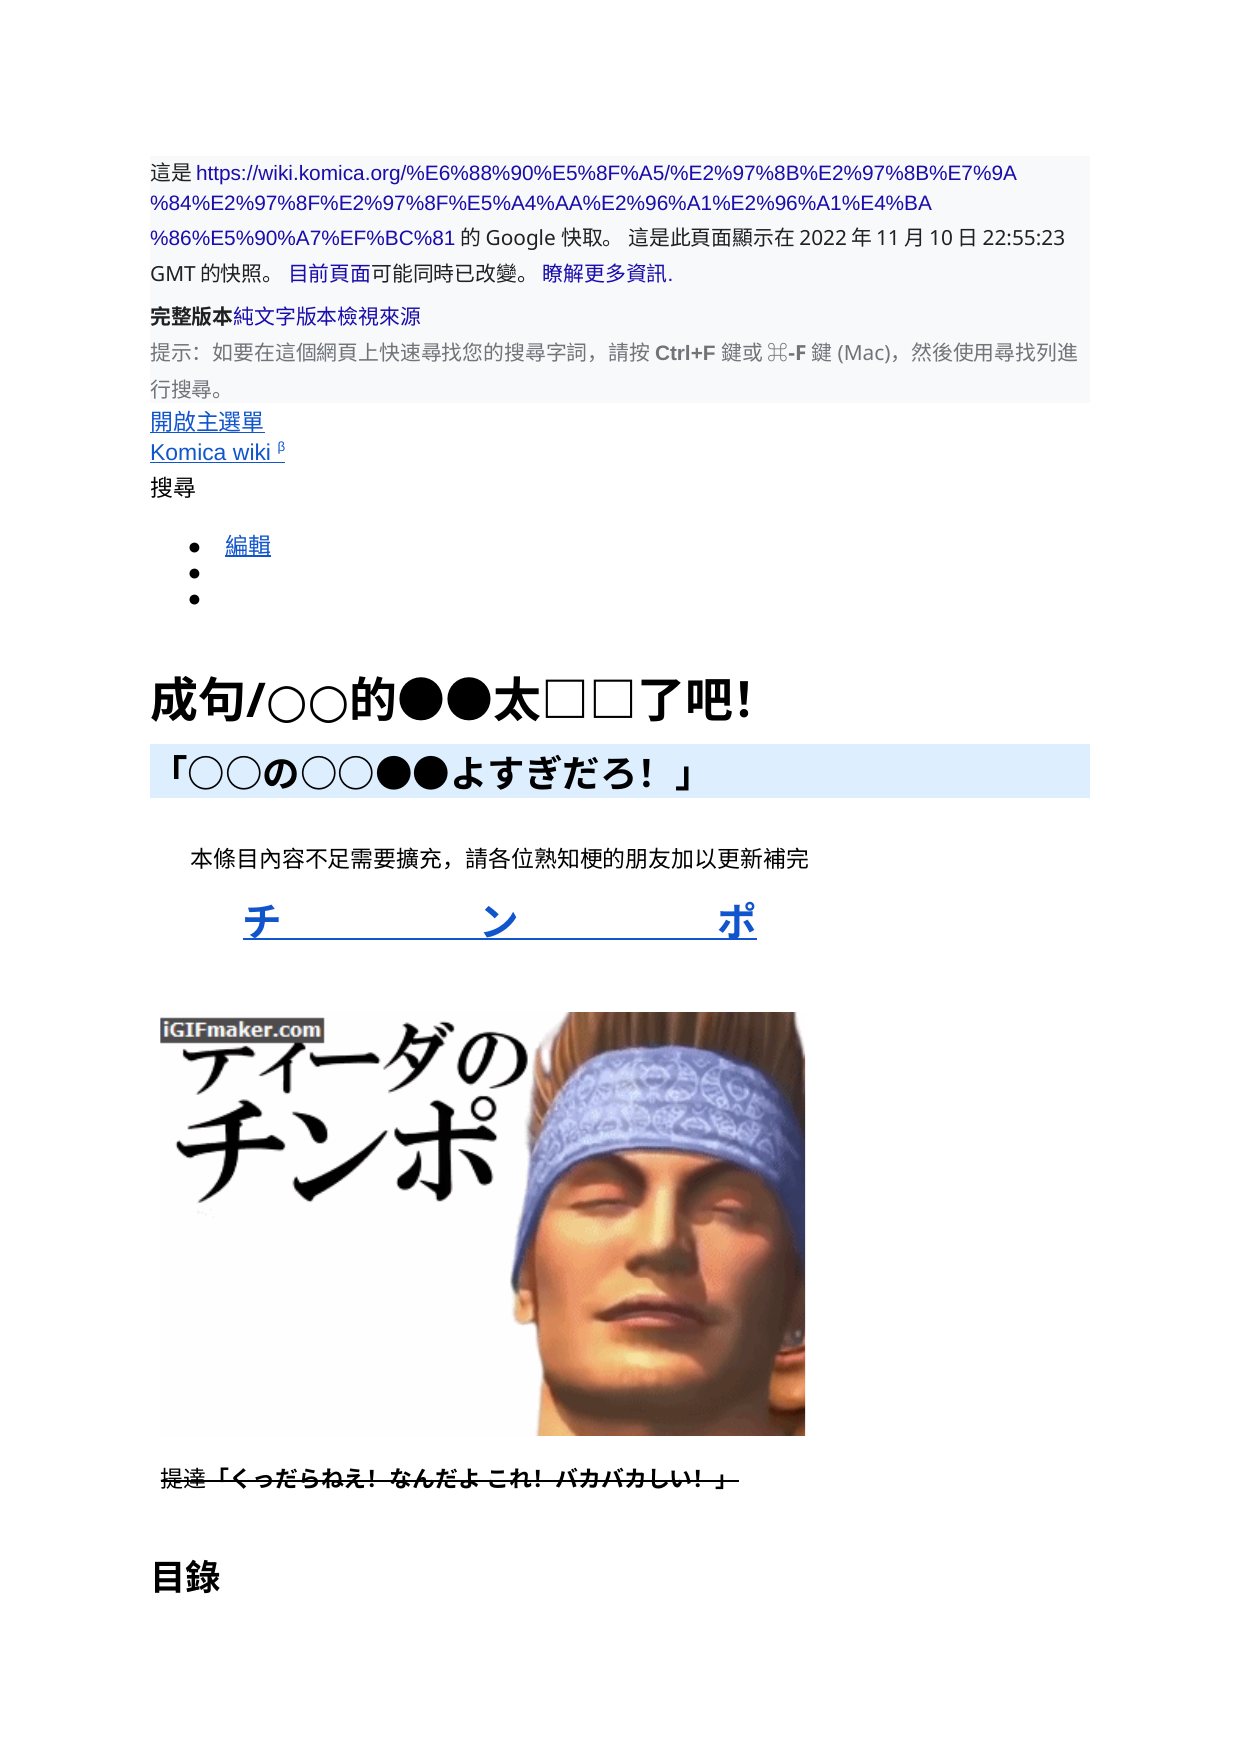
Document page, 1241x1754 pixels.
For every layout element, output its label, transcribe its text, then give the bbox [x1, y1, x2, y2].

table_cell チ ン ポ [150, 888, 849, 972]
table_cell 提達「くっだらねえ！なんだよ これ！バカバカしい！」 [150, 1450, 805, 1511]
list 編輯 [187, 533, 1090, 559]
text 「○○の○○●●よすぎだろ！」 [150, 744, 1090, 798]
text 開啟主選單 [150, 409, 1090, 435]
table_header 本條目內容不足需要擴充，請各位熟知梗的朋友加以更新補完 [150, 830, 849, 888]
text Komica wiki β [150, 439, 1090, 466]
text 完整版本純文字版本檢視來源 [150, 300, 1090, 330]
picture [160, 1012, 806, 1436]
text 這是https://wiki.komica.org/%E6%88%90%E5%8F%A5/%E2%97%8B%E2%97%8B%E7%9A%84%E2%97%8F%E2%97%8F%E5%A4%AA%E2%96%A1%E2%96%A1%E4%BA%86%E5%90%A7%EF%BC%81的 Google 快取。 這是此頁面顯示在2022年11月10日 22:55:23 GMT的快照。 目前頁面可能同時已改變。 瞭解更多資訊. [150, 156, 1090, 288]
table_header [150, 1002, 805, 1450]
subtitle 目錄 [150, 1549, 1090, 1600]
text 提示：如要在這個網頁上快速尋找您的搜尋字詞，請按 Ctrl+F 鍵或 ⌘-F 鍵 (Mac)，然後使用尋找列進行搜尋。 [150, 336, 1090, 403]
text 搜尋 [150, 469, 1090, 503]
subtitle 成句/○○的●●太□□了吧！ [150, 662, 1090, 731]
